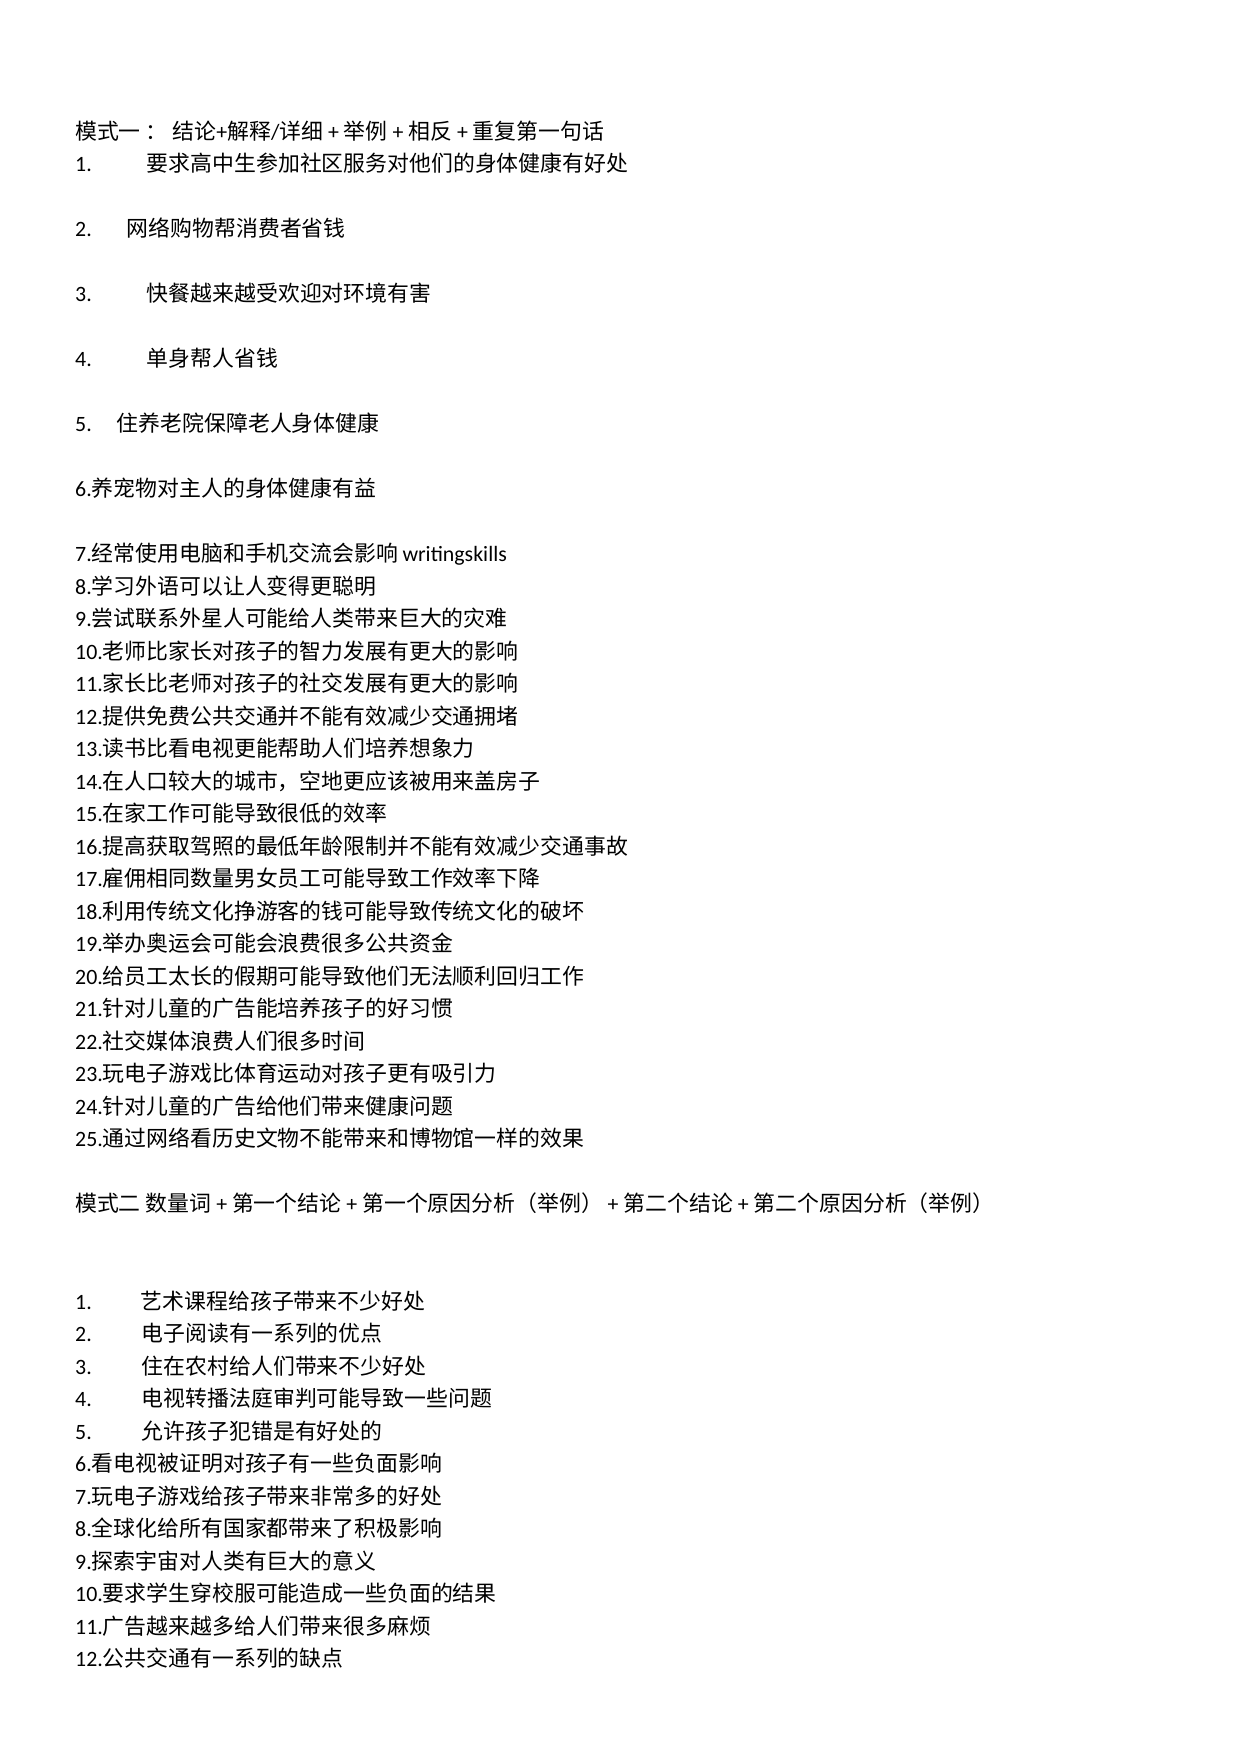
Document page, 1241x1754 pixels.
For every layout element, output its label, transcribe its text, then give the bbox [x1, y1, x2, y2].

text 21.针对儿童的广告能培养孩子的好习惯 [75, 991, 1165, 1023]
text 9.尝试联系外星人可能给人类带来巨大的灾难 [75, 601, 1165, 633]
text 12.提供免费公共交通并不能有效减少交通拥堵 [75, 698, 1165, 731]
text 15.在家工作可能导致很低的效率 [75, 796, 1165, 828]
text 3. 快餐越来越受欢迎对环境有害 [75, 276, 1165, 308]
text 9.探索宇宙对人类有巨大的意义 [75, 1543, 1165, 1576]
text 19.举办奥运会可能会浪费很多公共资金 [75, 926, 1165, 958]
text 8.全球化给所有国家都带来了积极影响 [75, 1511, 1165, 1543]
text 24.针对儿童的广告给他们带来健康问题 [75, 1088, 1165, 1121]
text 23.玩电子游戏比体育运动对孩子更有吸引力 [75, 1056, 1165, 1088]
text 5. 允许孩子犯错是有好处的 [75, 1413, 1165, 1446]
text 模式二 数量词 + 第一个结论 + 第一个原因分析（举例） + 第二个结论 + 第二个原因分析（举例） [75, 1186, 1165, 1218]
text 18.利用传统文化挣游客的钱可能导致传统文化的破坏 [75, 893, 1165, 926]
text 4. 电视转播法庭审判可能导致一些问题 [75, 1381, 1165, 1413]
text 6.看电视被证明对孩子有一些负面影响 [75, 1446, 1165, 1478]
text 17.雇佣相同数量男女员工可能导致工作效率下降 [75, 861, 1165, 893]
text 11.广告越来越多给人们带来很多麻烦 [75, 1608, 1165, 1641]
text 14.在人口较大的城市，空地更应该被用来盖房子 [75, 763, 1165, 796]
text 3. 住在农村给人们带来不少好处 [75, 1348, 1165, 1381]
text 10.老师比家长对孩子的智力发展有更大的影响 [75, 633, 1165, 666]
text 4. 单身帮人省钱 [75, 341, 1165, 373]
text 7.玩电子游戏给孩子带来非常多的好处 [75, 1478, 1165, 1511]
text 1. 要求高中生参加社区服务对他们的身体健康有好处 [75, 146, 1165, 178]
text 16.提高获取驾照的最低年龄限制并不能有效减少交通事故 [75, 828, 1165, 861]
text 2. 网络购物帮消费者省钱 [75, 211, 1165, 243]
text 6.养宠物对主人的身体健康有益 [75, 471, 1165, 503]
text 10.要求学生穿校服可能造成一些负面的结果 [75, 1576, 1165, 1608]
list 艺术课程给孩子带来不少好处 [75, 1283, 1165, 1316]
text 25.通过网络看历史文物不能带来和博物馆一样的效果 [75, 1121, 1165, 1153]
text 7.经常使用电脑和手机交流会影响writingskills [75, 536, 1165, 568]
text 13.读书比看电视更能帮助人们培养想象力 [75, 731, 1165, 763]
text 12.公共交通有一系列的缺点 [75, 1641, 1165, 1673]
text 22.社交媒体浪费人们很多时间 [75, 1023, 1165, 1056]
text 20.给员工太长的假期可能导致他们无法顺利回归工作 [75, 958, 1165, 991]
text 5. 住养老院保障老人身体健康 [75, 406, 1165, 438]
text 8.学习外语可以让人变得更聪明 [75, 568, 1165, 601]
text 模式一 ： 结论+解释/详细 + 举例 + 相反 + 重复第一句话 [75, 113, 1165, 146]
text 2. 电子阅读有一系列的优点 [75, 1316, 1165, 1348]
text 11.家长比老师对孩子的社交发展有更大的影响 [75, 666, 1165, 698]
